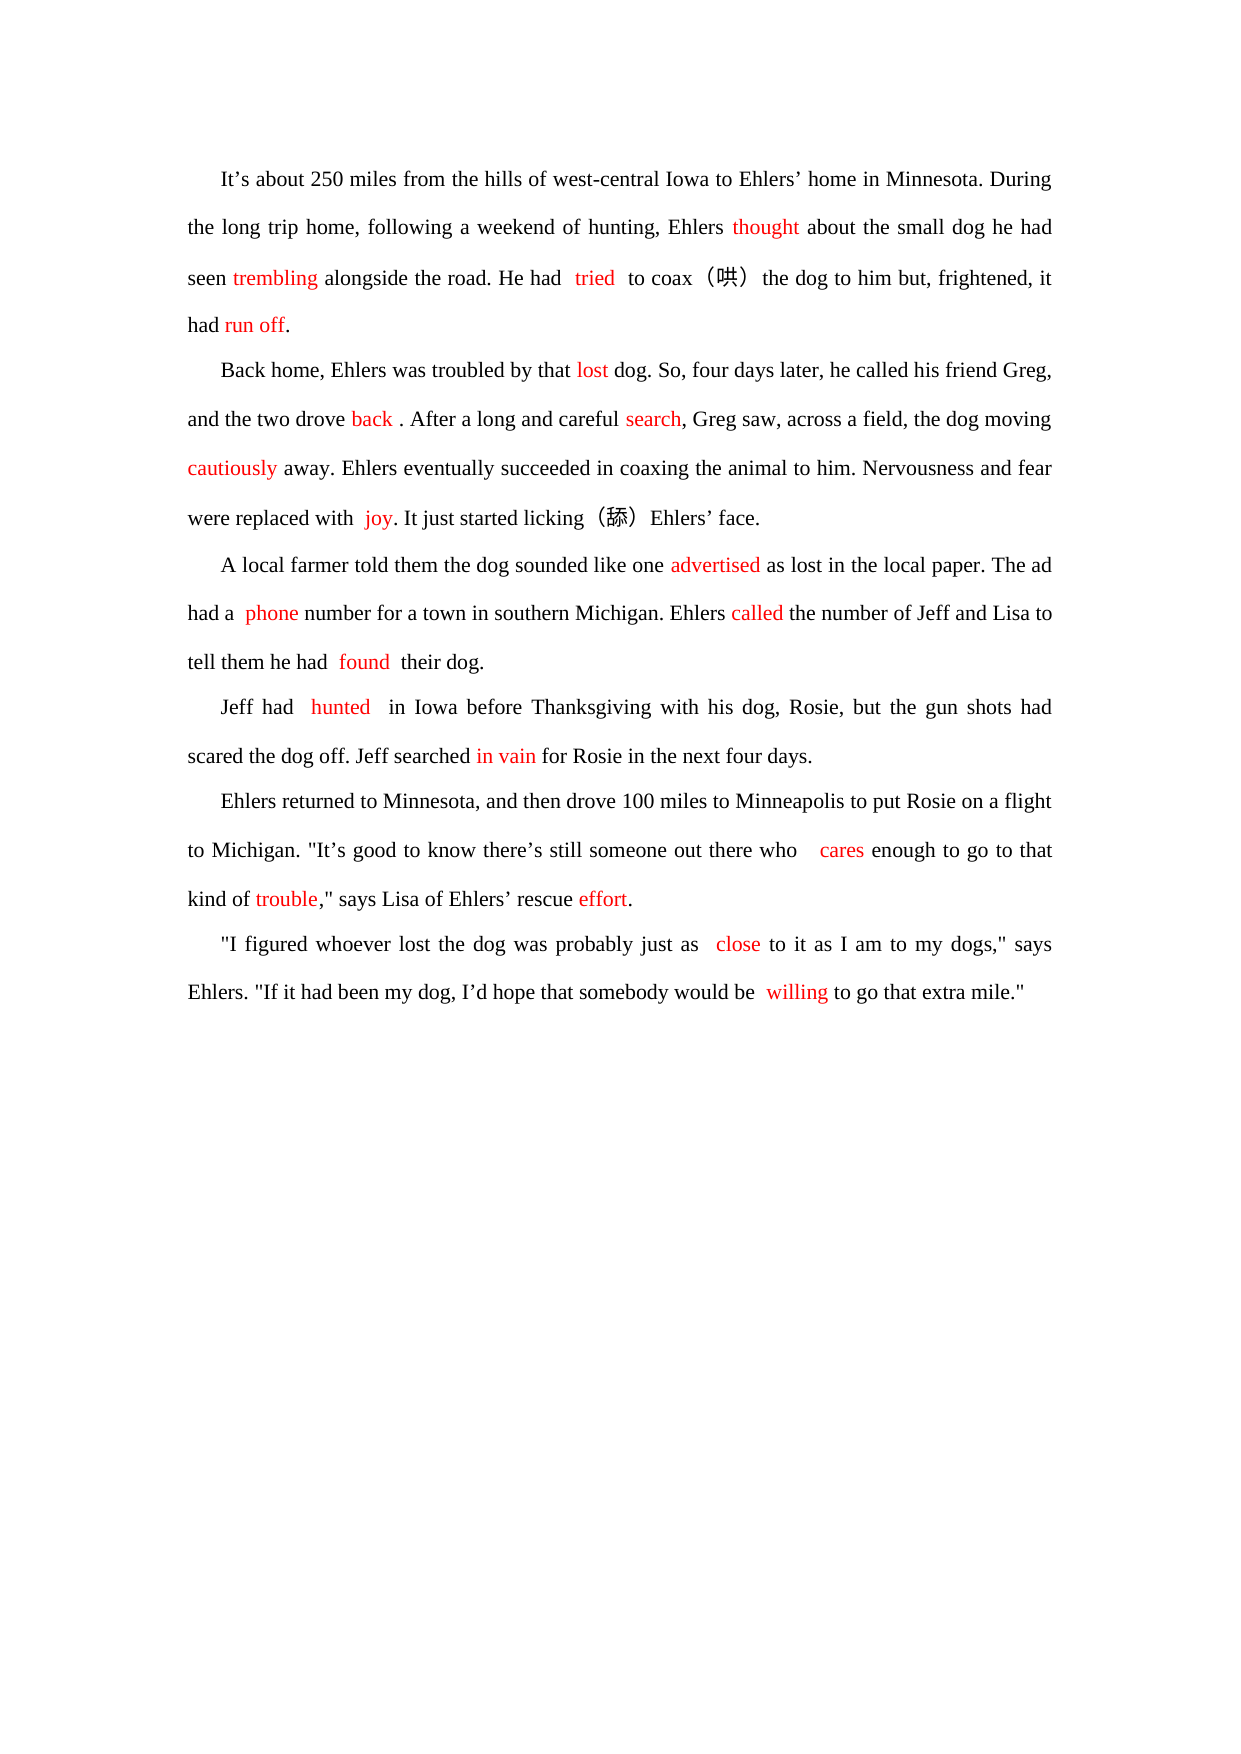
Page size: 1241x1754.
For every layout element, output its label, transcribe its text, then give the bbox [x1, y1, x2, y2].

text Ehlers returned to Minnesota, and then drove 100 miles to Minneapolis to put Rosie on a flight to Michigan. "It’s good to know there’s still someone out there who cares enough to go to that kind of trouble ," says Lisa of Ehlers’ rescue effort. [187, 784, 1053, 914]
text A local farmer told them the dog sounded like one advertised as lost in the local paper. The ad had a phone number for a town in southern Michigan. Ehlers called the number of Jeff and Lisa to tell them he had found their dog. [187, 548, 1053, 678]
text Back home, Ehlers was troubled by that lost dog. So, four days later, he called his friend Greg, and the two drove back . After a long and careful search, Greg saw, across a field, the dog moving cautiously away. Ehlers eventually succeeded in coaxing the animal to him. Nervousness and fear were replaced with joy. It just started licking（舔）Ehlers’ face. [187, 353, 1053, 532]
text Jeff had hunted in Iowa before Thanksgiving with his dog, Rosie, but the gun shots had scared the dog off. Jeff searched in vain for Rosie in the next four days. [187, 691, 1053, 772]
text "I figured whoever lost the dog was probably just as close to it as I am to my dogs," says Ehlers. "If it had been my dog, I’d hope that somebody would be willing to go that extra mile." [187, 927, 1053, 1008]
text It’s about 250 miles from the hills of west-central Iowa to Ehlers’ home in Minnesota. During the long trip home, following a weekend of hunting, Ehlers thought about the small dog he had seen trembling alongside the road. He had tried to coax（哄）the dog to him but, frightened, it had run off. [187, 162, 1053, 341]
